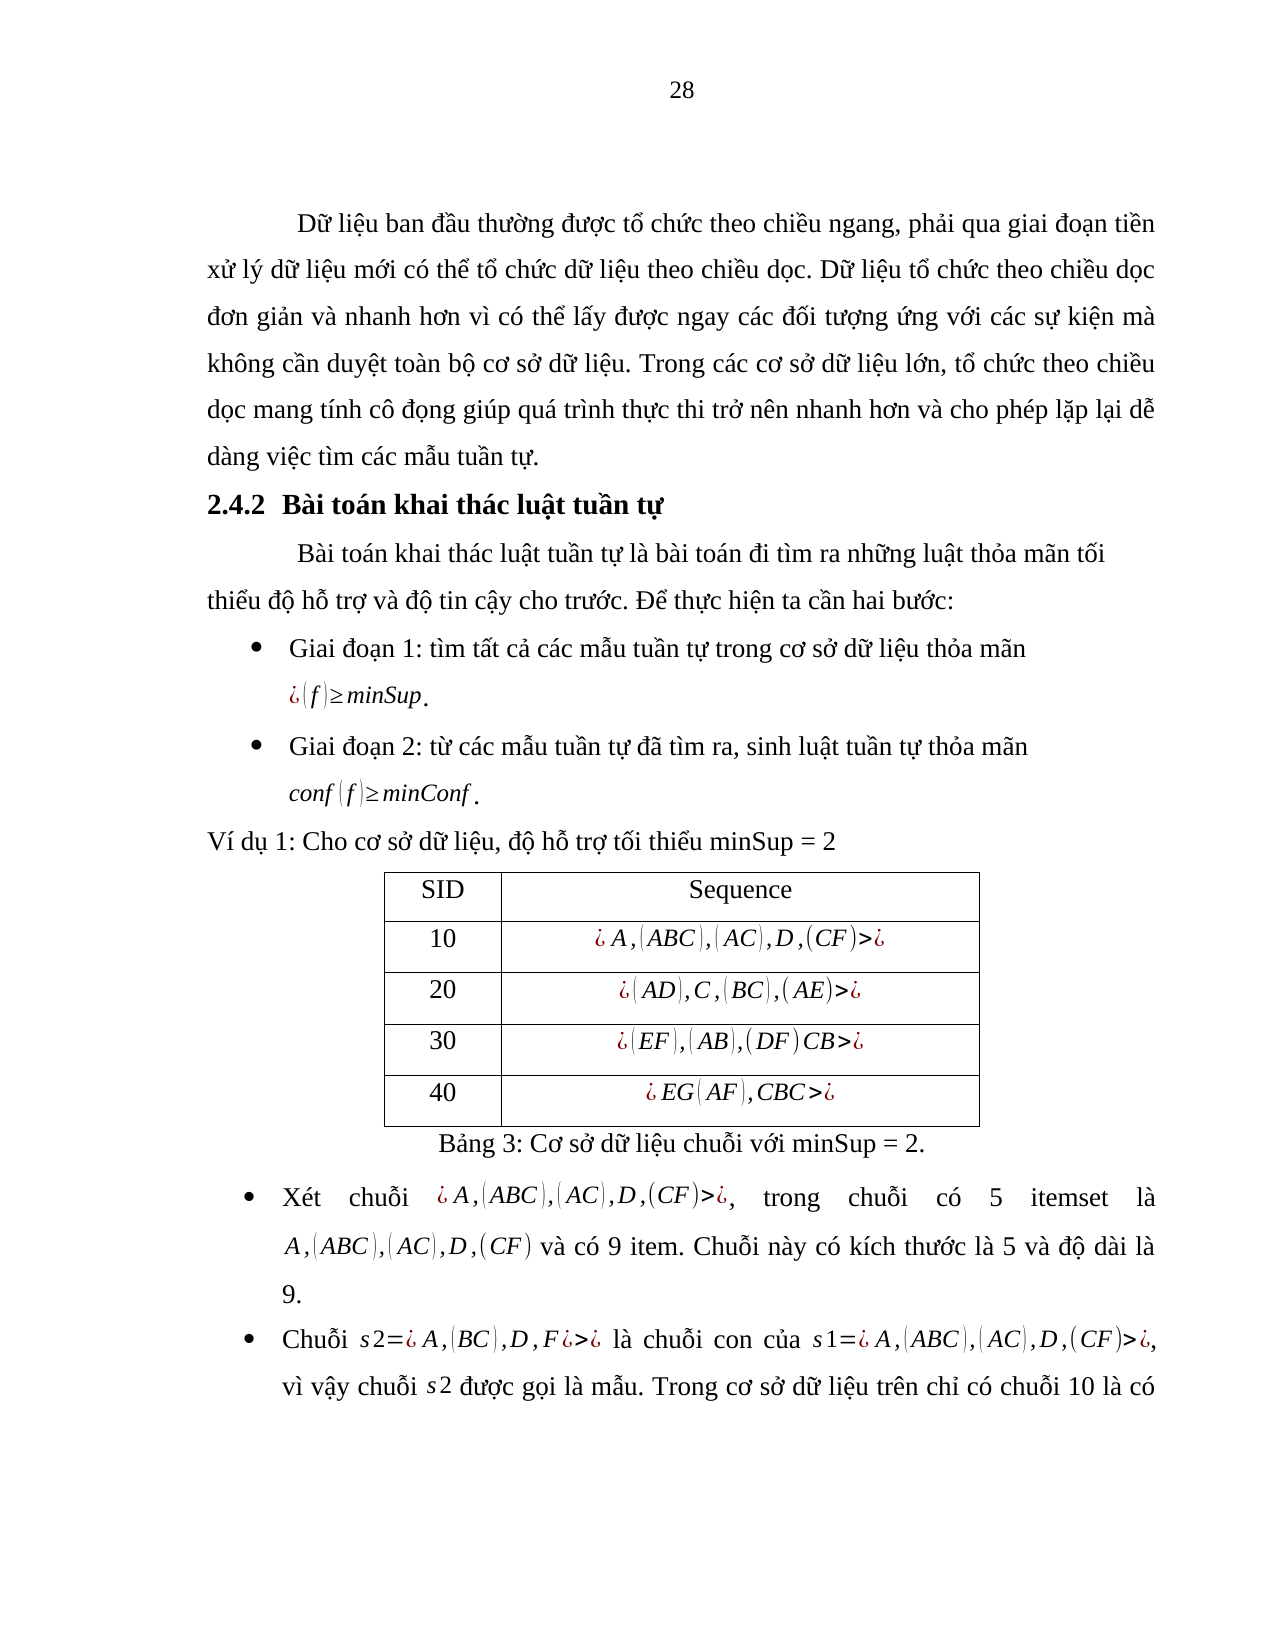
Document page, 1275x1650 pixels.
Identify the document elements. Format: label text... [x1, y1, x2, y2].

table_header Sequence [502, 873, 979, 921]
table_header SID [385, 873, 501, 921]
table_cell [502, 973, 979, 1023]
table_cell [502, 1076, 979, 1126]
list Xét chuỗi , trong chuỗi có 5 itemset là và có 9 item. Chuỗi này có kích thước là 5 và độ dài là 9. [244, 1179, 1157, 1308]
list Giai đoạn 2: từ các mẫu tuần tự đã tìm ra, sinh luật tuần tự thỏa mãn . [251, 728, 1157, 810]
table_cell 30 [385, 1025, 501, 1075]
table_cell 10 [385, 922, 501, 972]
text Ví dụ 1: Cho cơ sở dữ liệu, độ hỗ trợ tối thiểu minSup = 2 [207, 825, 1157, 857]
list Giai đoạn 1: tìm tất cả các mẫu tuần tự trong cơ sở dữ liệu thỏa mãn . [251, 630, 1157, 712]
text Dữ liệu ban đầu thường được tổ chức theo chiều ngang, phải qua giai đoạn tiền xử lý dữ liệu mới có thể tổ chức dữ liệu theo chiều dọc. Dữ liệu tổ chức theo chiều dọc đơn giản và nhanh hơn vì có thể lấy được ngay các đối tượng ứng với các sự kiện mà không cần duyệt toàn bộ cơ sở dữ liệu. Trong các cơ sở dữ liệu lớn, tổ chức theo chiều dọc mang tính cô đọng giúp quá trình thực thi trở nên nhanh hơn và cho phép lặp lại dễ dàng việc tìm các mẫu tuần tự. [207, 207, 1157, 471]
table_cell 40 [385, 1076, 501, 1126]
text Bảng 3: Cơ sở dữ liệu chuỗi với minSup = 2. [207, 1127, 1157, 1158]
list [244, 1323, 1157, 1401]
table_cell [502, 1025, 979, 1075]
text Bài toán khai thác luật tuần tự là bài toán đi tìm ra những luật thỏa mãn tối thiểu độ hỗ trợ và độ tin cậy cho trước. Để thực hiện ta cần hai bước: [207, 537, 1157, 615]
table_cell 20 [385, 973, 501, 1023]
list Bài toán khai thác luật tuần tự [207, 487, 1157, 520]
table_cell [502, 922, 979, 972]
